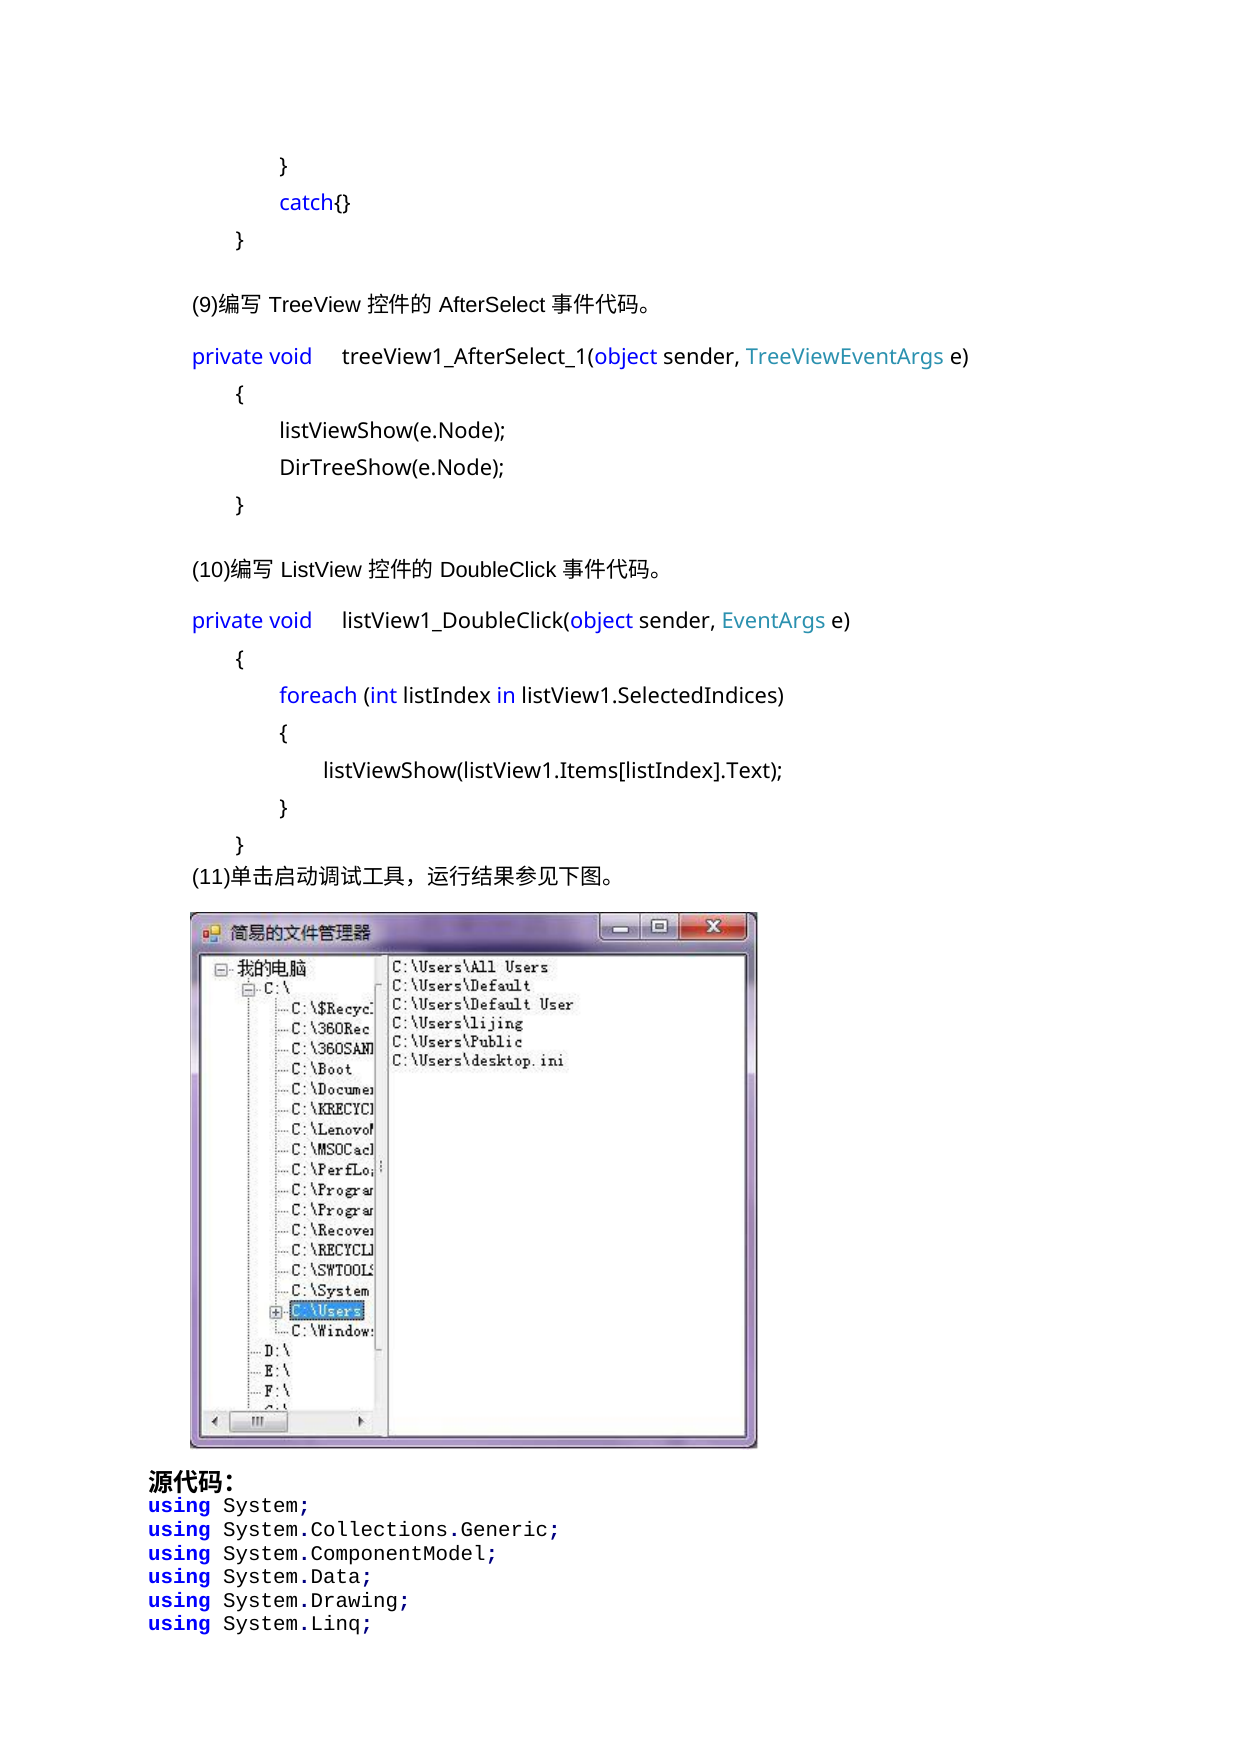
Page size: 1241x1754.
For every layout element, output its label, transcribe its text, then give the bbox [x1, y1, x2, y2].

text listViewShow(e.Node); [279, 415, 1001, 444]
text { [279, 717, 1001, 747]
text foreach (int listIndex in listView1.SelectedIndices) [279, 680, 1001, 710]
text private void listView1_DoubleClick(object sender, EventArgs e) [192, 605, 1001, 635]
text { [235, 643, 1001, 672]
text } [235, 224, 1001, 254]
text listViewShow(listView1.Items[listIndex].Text); [323, 754, 1001, 784]
text using System.Data; [148, 1566, 1001, 1590]
text private void treeView1_AfterSelect_1(object sender, TreeViewEventArgs e) [192, 341, 1001, 370]
text } [279, 792, 1001, 822]
text (11)单击启动调试工具，运行结果参见下图。 [192, 859, 1001, 891]
text { [235, 378, 1001, 407]
text catch{} [279, 187, 1001, 217]
picture [190, 912, 759, 1450]
text DirTreeShow(e.Node); [279, 452, 1001, 481]
text } [235, 489, 1001, 518]
text } [279, 150, 1001, 179]
text 源代码： [148, 1474, 1001, 1495]
text using System; [148, 1495, 1001, 1519]
text using System.Linq; [148, 1613, 1001, 1637]
text (10)编写 ListView 控件的 DoubleClick 事件代码。 [192, 552, 1001, 583]
text (9)编写 TreeView 控件的 AfterSelect 事件代码。 [192, 287, 1001, 318]
text } [235, 829, 1001, 859]
text using System.Drawing; [148, 1590, 1001, 1613]
text using System.ComponentModel; [148, 1542, 1001, 1566]
text using System.Collections.Generic; [148, 1519, 1001, 1542]
